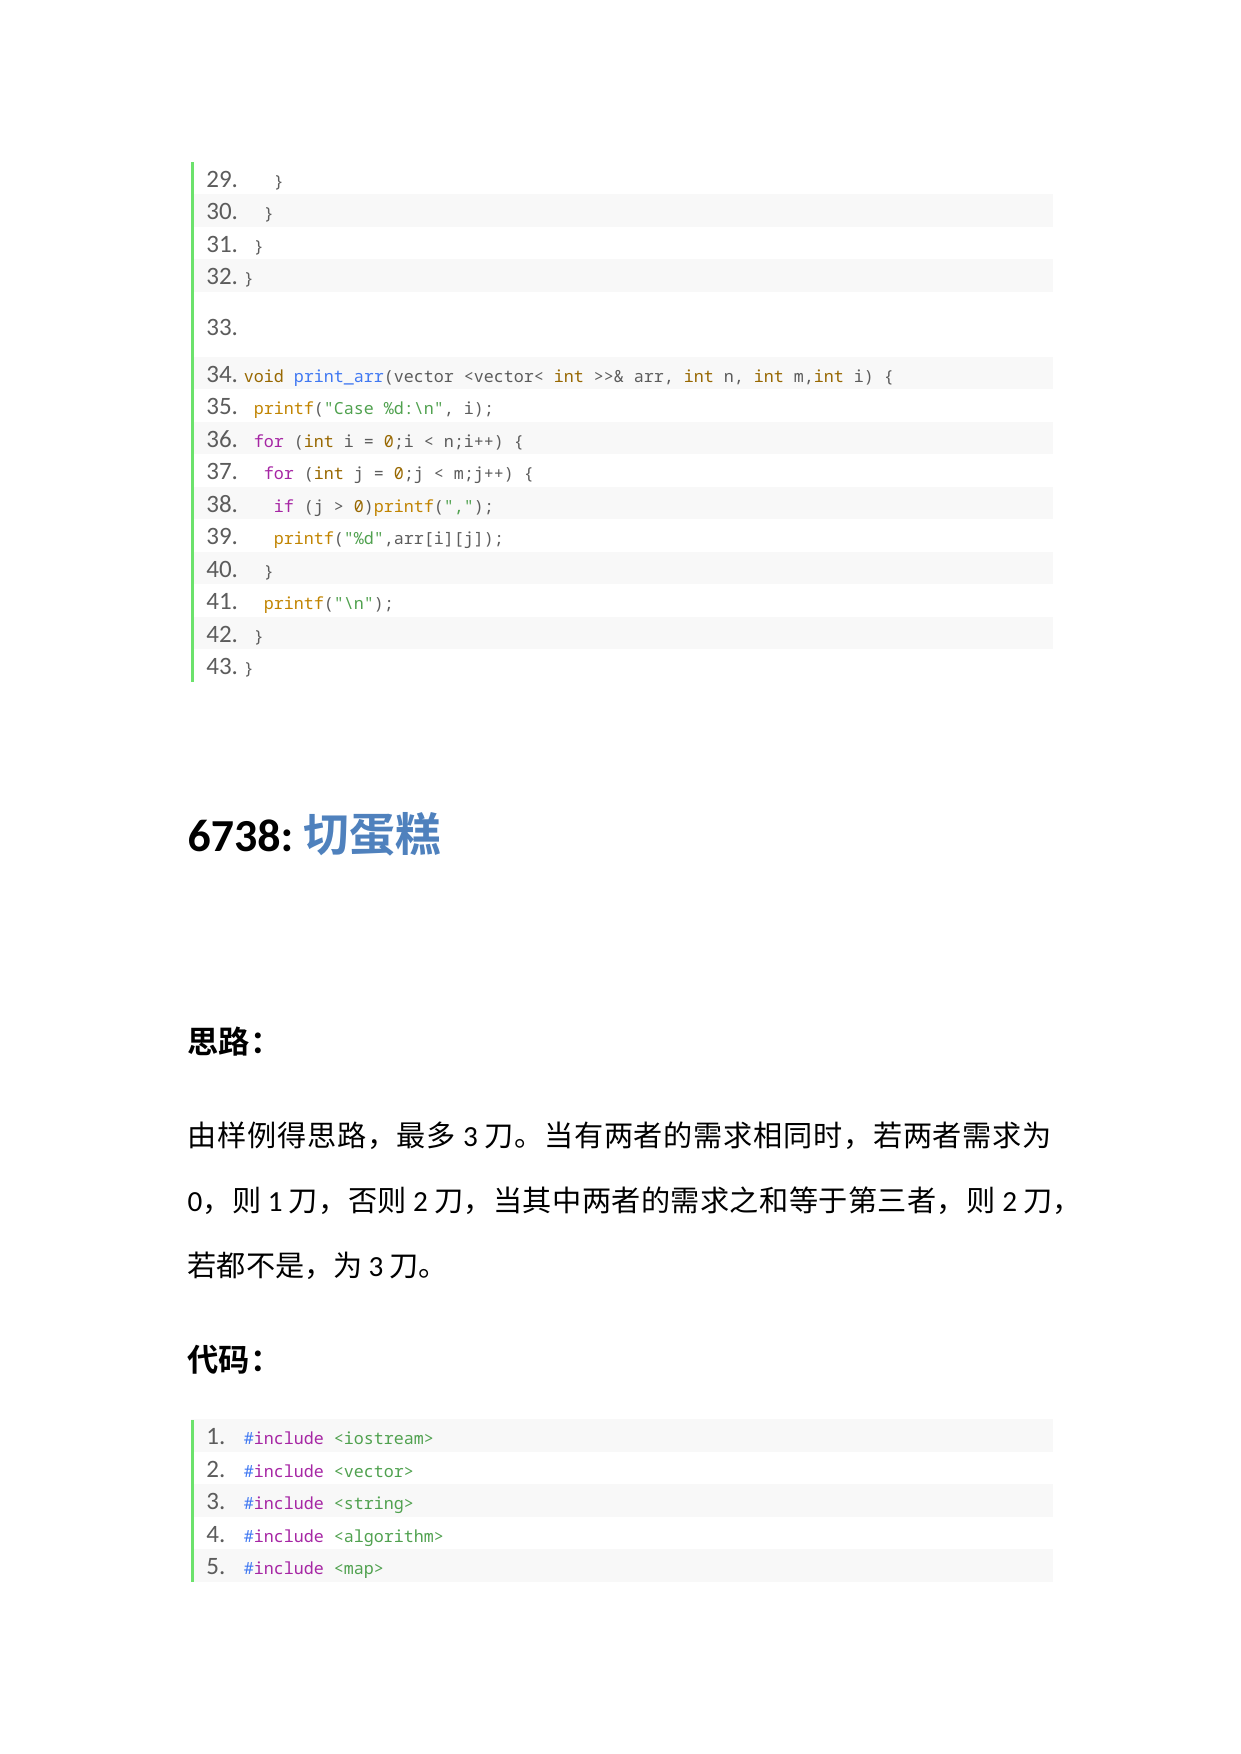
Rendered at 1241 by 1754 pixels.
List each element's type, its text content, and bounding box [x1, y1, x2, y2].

list } [194, 617, 1053, 649]
list #include <iostream> [191, 1419, 1053, 1452]
list for (int i = 0;i < n;i++) { [194, 422, 1053, 454]
list } [194, 194, 1053, 227]
list } [194, 227, 1053, 259]
list } [194, 162, 1053, 194]
subtitle 代码： [187, 1325, 1053, 1390]
list printf("%d",arr[i][j]); [194, 519, 1053, 552]
list } [194, 259, 1053, 292]
list #include <vector> [194, 1452, 1053, 1484]
list if (j > 0)printf(","); [194, 487, 1053, 519]
list #include <map> [194, 1549, 1053, 1582]
list for (int j = 0;j < m;j++) { [194, 454, 1053, 487]
list } [194, 552, 1053, 584]
list #include <string> [194, 1484, 1053, 1517]
list printf("Case %d:\n", i); [194, 389, 1053, 422]
list } [194, 649, 1053, 682]
list void print_arr(vector <vector< int >>& arr, int n, int m,int i) { [194, 357, 1053, 389]
list #include <algorithm> [194, 1517, 1053, 1549]
text 由样例得思路，最多3刀。当有两者的需求相同时，若两者需求为0，则1刀，否则2刀，当其中两者的需求之和等于第三者，则2刀，若都不是，为3刀。 [187, 1101, 1053, 1296]
subtitle 思路： [187, 1007, 1053, 1072]
list printf("\n"); [194, 584, 1053, 617]
subtitle 6738: 切蛋糕 [187, 782, 1053, 880]
